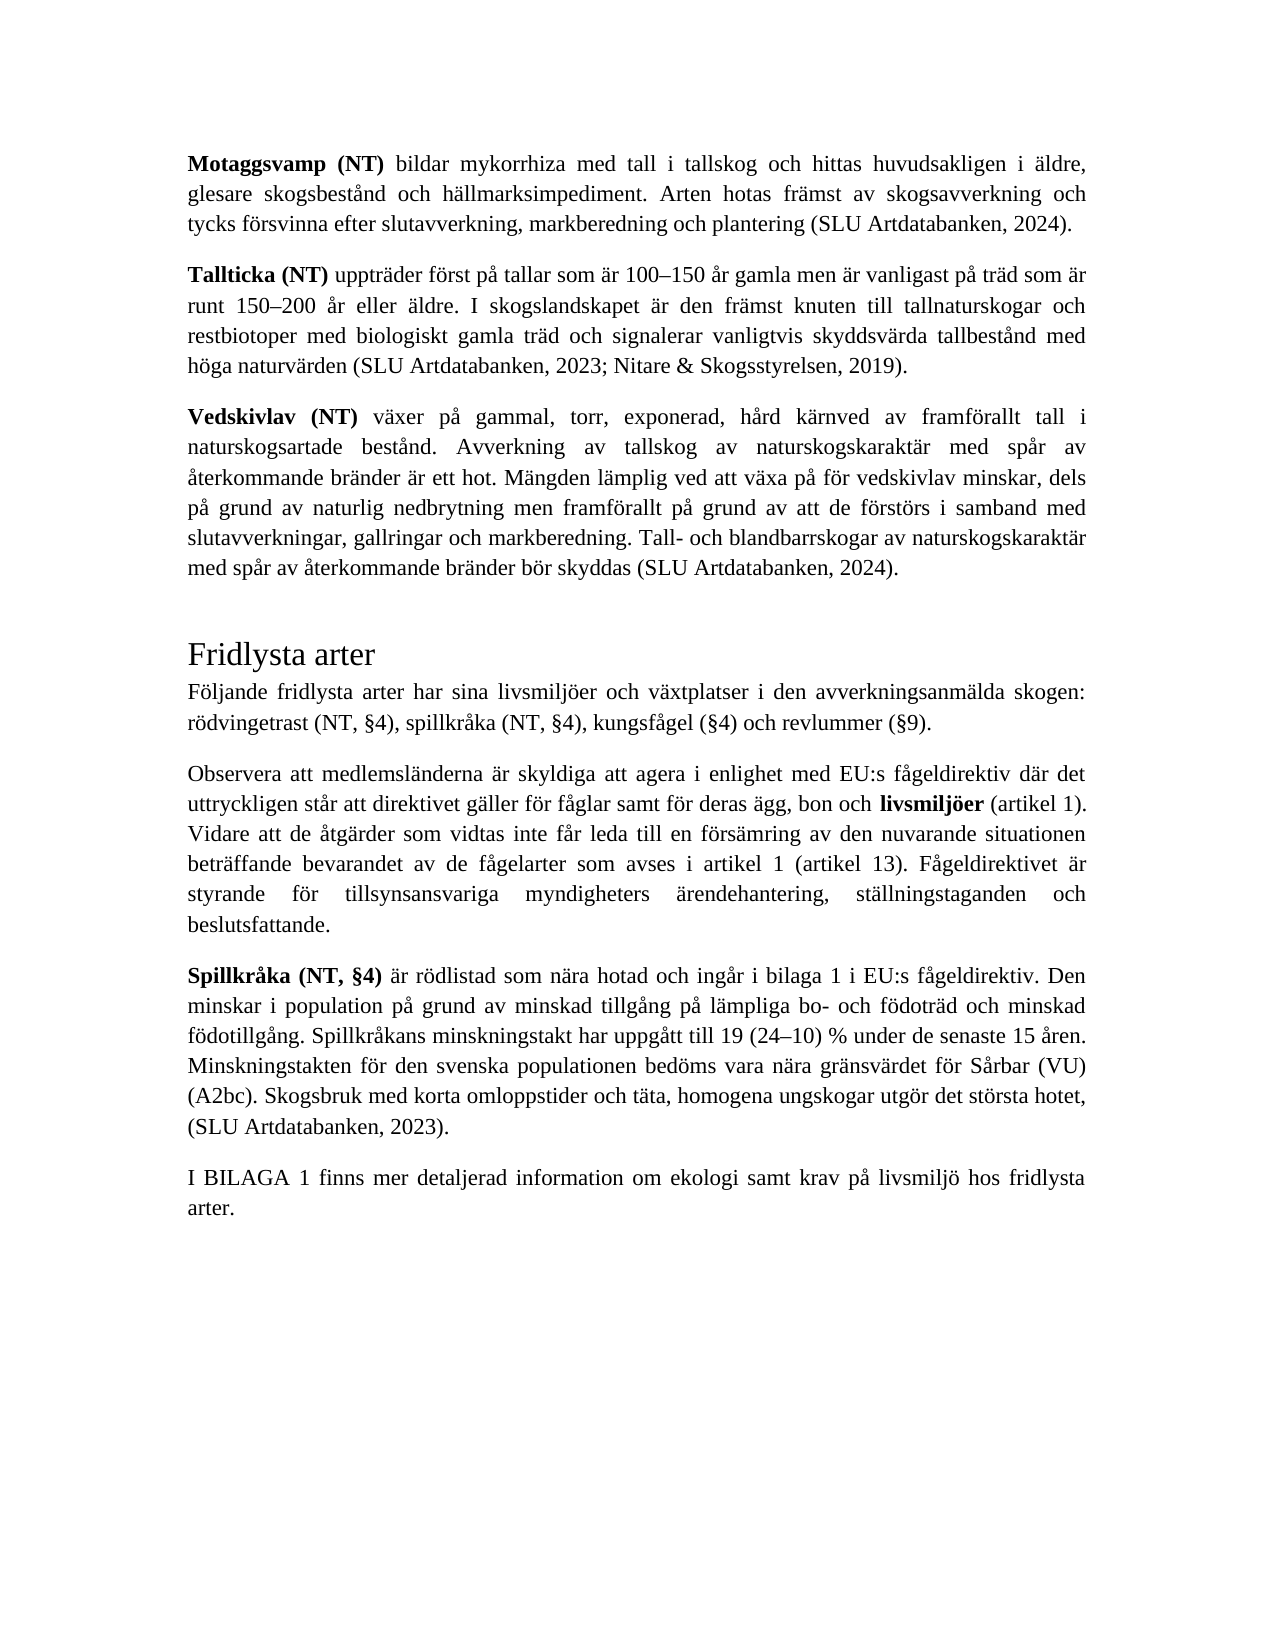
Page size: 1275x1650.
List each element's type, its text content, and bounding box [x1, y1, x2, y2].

text Följande fridlysta arter har sina livsmiljöer och växtplatser i den avverkningsanmälda skogen: rödvingetrast (NT, §4), spillkråka (NT, §4), kungsfågel (§4) och revlummer (§9). [187, 678, 1087, 735]
subtitle Fridlysta arter [187, 634, 1087, 673]
text Motaggsvamp (NT) bildar mykorrhiza med tall i tallskog och hittas huvudsakligen i äldre, glesare skogsbestånd och hällmarksimpediment. Arten hotas främst av skogsavverkning och tycks försvinna efter slutavverkning, markberedning och plantering (SLU Artdatabanken, 2024). [187, 150, 1087, 237]
text Observera att medlemsländerna är skyldiga att agera i enlighet med EU:s fågeldirektiv där det uttryckligen står att direktivet gäller för fåglar samt för deras ägg, bon och livsmiljöer (artikel 1). Vidare att de åtgärder som vidtas inte får leda till en försämring av den nuvarande situationen beträffande bevarandet av de fågelarter som avses i artikel 1 (artikel 13). Fågeldirektivet är styrande för tillsynsansvariga myndigheters ärendehantering, ställningstaganden och beslutsfattande. [187, 760, 1087, 937]
text I BILAGA 1 finns mer detaljerad information om ekologi samt krav på livsmiljö hos fridlysta arter. [187, 1164, 1087, 1220]
text Spillkråka (NT, §4) är rödlistad som nära hotad och ingår i bilaga 1 i EU:s fågeldirektiv. Den minskar i population på grund av minskad tillgång på lämpliga bo- och födoträd och minskad födotillgång. Spillkråkans minskningstakt har uppgått till 19 (24–10) % under de senaste 15 åren. Minskningstakten för den svenska populationen bedöms vara nära gränsvärdet för Sårbar (VU) (A2bc). Skogsbruk med korta omloppstider och täta, homogena ungskogar utgör det största hotet, (SLU Artdatabanken, 2023). [187, 962, 1087, 1139]
text Vedskivlav (NT) växer på gammal, torr, exponerad, hård kärnved av framförallt tall i naturskogsartade bestånd. Avverkning av tallskog av naturskogskaraktär med spår av återkommande bränder är ett hot. Mängden lämplig ved att växa på för vedskivlav minskar, dels på grund av naturlig nedbrytning men framförallt på grund av att de förstörs i samband med slutavverkningar, gallringar och markberedning. Tall- och blandbarrskogar av naturskogskaraktär med spår av återkommande bränder bör skyddas (SLU Artdatabanken, 2024). [187, 403, 1087, 581]
text Tallticka (NT) uppträder först på tallar som är 100–150 år gamla men är vanligast på träd som är runt 150–200 år eller äldre. I skogslandskapet är den främst knuten till tallnaturskogar och restbiotoper med biologiskt gamla träd och signalerar vanligtvis skyddsvärda tallbestånd med höga naturvärden (SLU Artdatabanken, 2023; Nitare & Skogsstyrelsen, 2019). [187, 261, 1087, 378]
